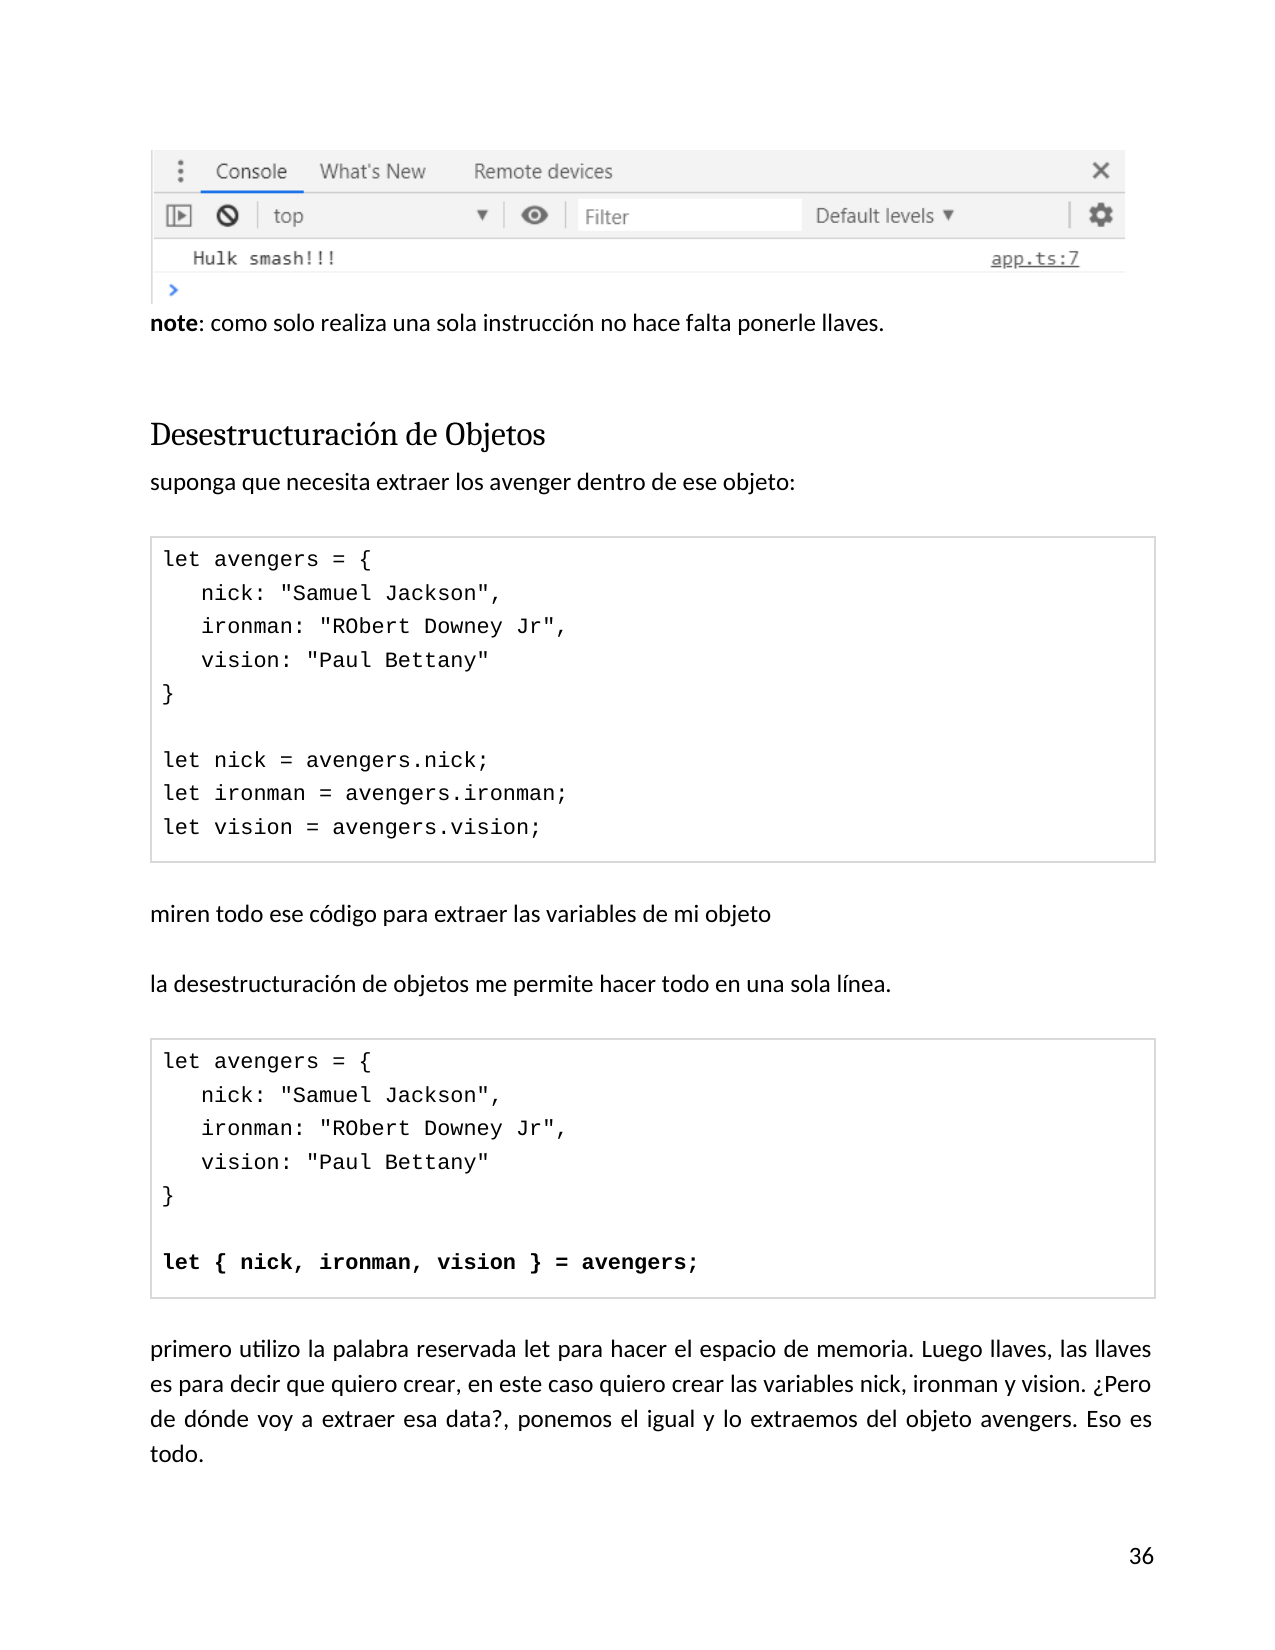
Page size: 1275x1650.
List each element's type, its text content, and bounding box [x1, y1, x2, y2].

subtitle Desestructuración de Objetos [150, 415, 1154, 453]
text primero utilizo la palabra reservada let para hacer el espacio de memoria. Luego llaves, las llaves es para decir que quiero crear, en este caso quiero crear las variables nick, ironman y vision. ¿Pero de dónde voy a extraer esa data?, ponemos el igual y lo extraemos del objeto avengers. Eso es todo. [150, 1334, 1154, 1469]
text suponga que necesita extraer los avenger dentro de ese objeto: [150, 466, 1154, 496]
text note: como solo realiza una sola instrucción no hace falta ponerle llaves. [150, 308, 1154, 338]
picture [150, 150, 1125, 304]
table_header let avengers = { nick: "Samuel Jackson", ironman: "RObert Downey Jr", vision: "Paul Bettany" } let { nick, ironman, vision } = avengers; [152, 1040, 1154, 1297]
table_header let avengers = { nick: "Samuel Jackson", ironman: "RObert Downey Jr", vision: "Paul Bettany" } let nick = avengers.nick; let ironman = avengers.ironman; let vision = avengers.vision; [152, 538, 1154, 861]
text la desestructuración de objetos me permite hacer todo en una sola línea. [150, 968, 1154, 999]
text miren todo ese código para extraer las variables de mi objeto [150, 898, 1154, 929]
